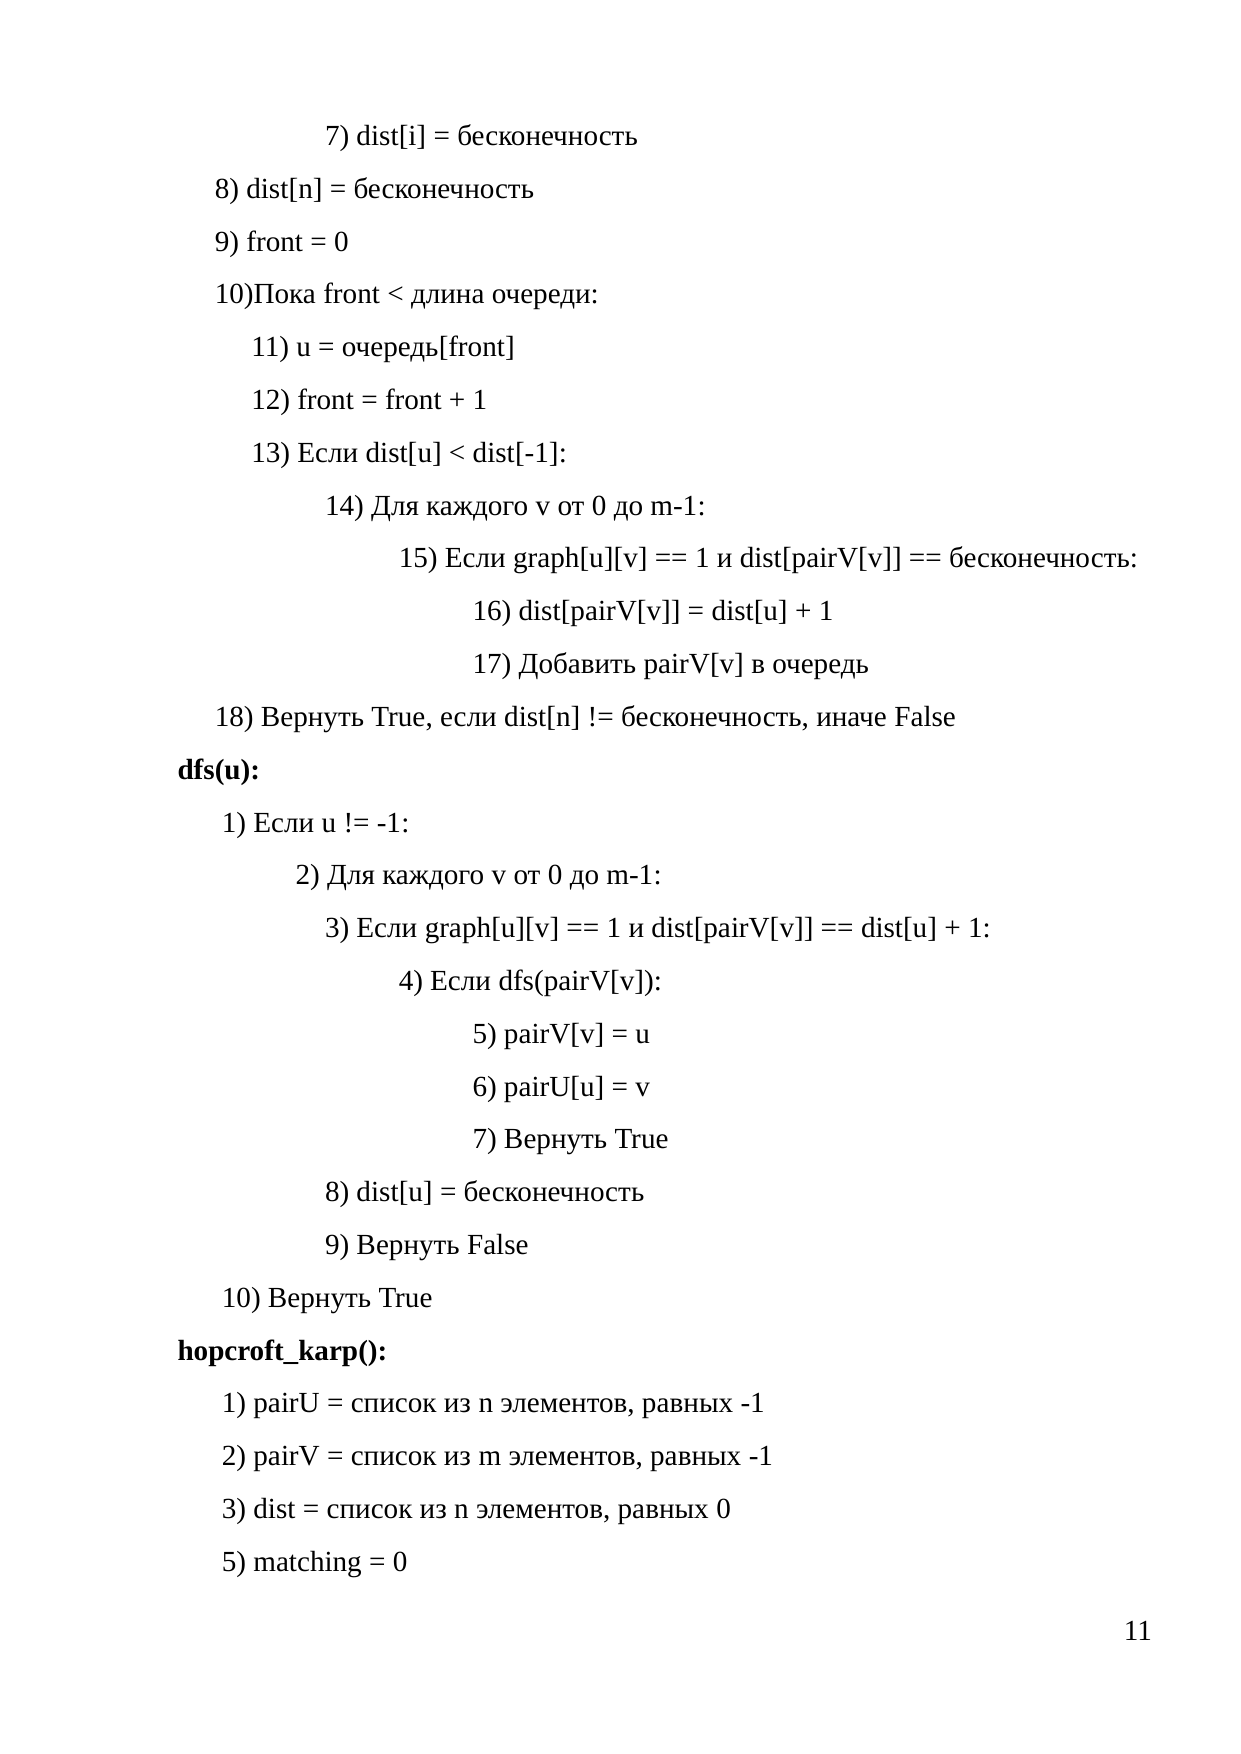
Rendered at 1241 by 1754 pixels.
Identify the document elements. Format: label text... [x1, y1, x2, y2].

text 4) Если dfs(pairV[v]): [325, 963, 1152, 997]
text 8) dist[u] = бесконечность [251, 1174, 1152, 1208]
text 7) dist[i] = бесконечность [325, 118, 1152, 152]
text 6) pairU[u] = v [398, 1069, 1152, 1102]
text hopcroft_karp(): [177, 1333, 1152, 1366]
text 5) matching = 0 [222, 1544, 1152, 1578]
text 18) Вернуть True, если dist[n] != бесконечность, иначе False [214, 699, 1152, 733]
text 5) pairV[v] = u [398, 1016, 1152, 1049]
text 1) Если u != -1: [222, 805, 1152, 838]
text 9) front = 0 [214, 224, 1152, 257]
text 13) Если dist[u] < dist[-1]: [214, 435, 1152, 468]
text 15) Если graph[u][v] == 1 и dist[pairV[v]] == бесконечность: [326, 541, 1152, 574]
text 10)Пока front < длина очереди: [214, 277, 1152, 310]
text 11) u = очередь[front] [214, 329, 1152, 363]
text 3) Если graph[u][v] == 1 и dist[pairV[v]] == dist[u] + 1: [251, 910, 1152, 944]
text 3) dist = список из n элементов, равных 0 [222, 1491, 1152, 1525]
text 17) Добавить pairV[v] в очередь [399, 646, 1152, 680]
text 7) Вернуть True [398, 1122, 1152, 1155]
text 9) Вернуть False [251, 1227, 1152, 1261]
text dfs(u): [177, 752, 1152, 785]
text 12) front = front + 1 [214, 382, 1152, 416]
text 14) Для каждого v от 0 до m-1: [288, 488, 1152, 521]
text 2) pairV = список из m элементов, равных -1 [222, 1438, 1152, 1472]
text 8) dist[n] = бесконечность [214, 171, 1152, 204]
text 1) pairU = список из n элементов, равных -1 [222, 1386, 1152, 1419]
text 2) Для каждого v от 0 до m-1: [222, 857, 1152, 891]
text 16) dist[pairV[v]] = dist[u] + 1 [436, 593, 1152, 627]
text 10) Вернуть True [222, 1280, 1152, 1313]
